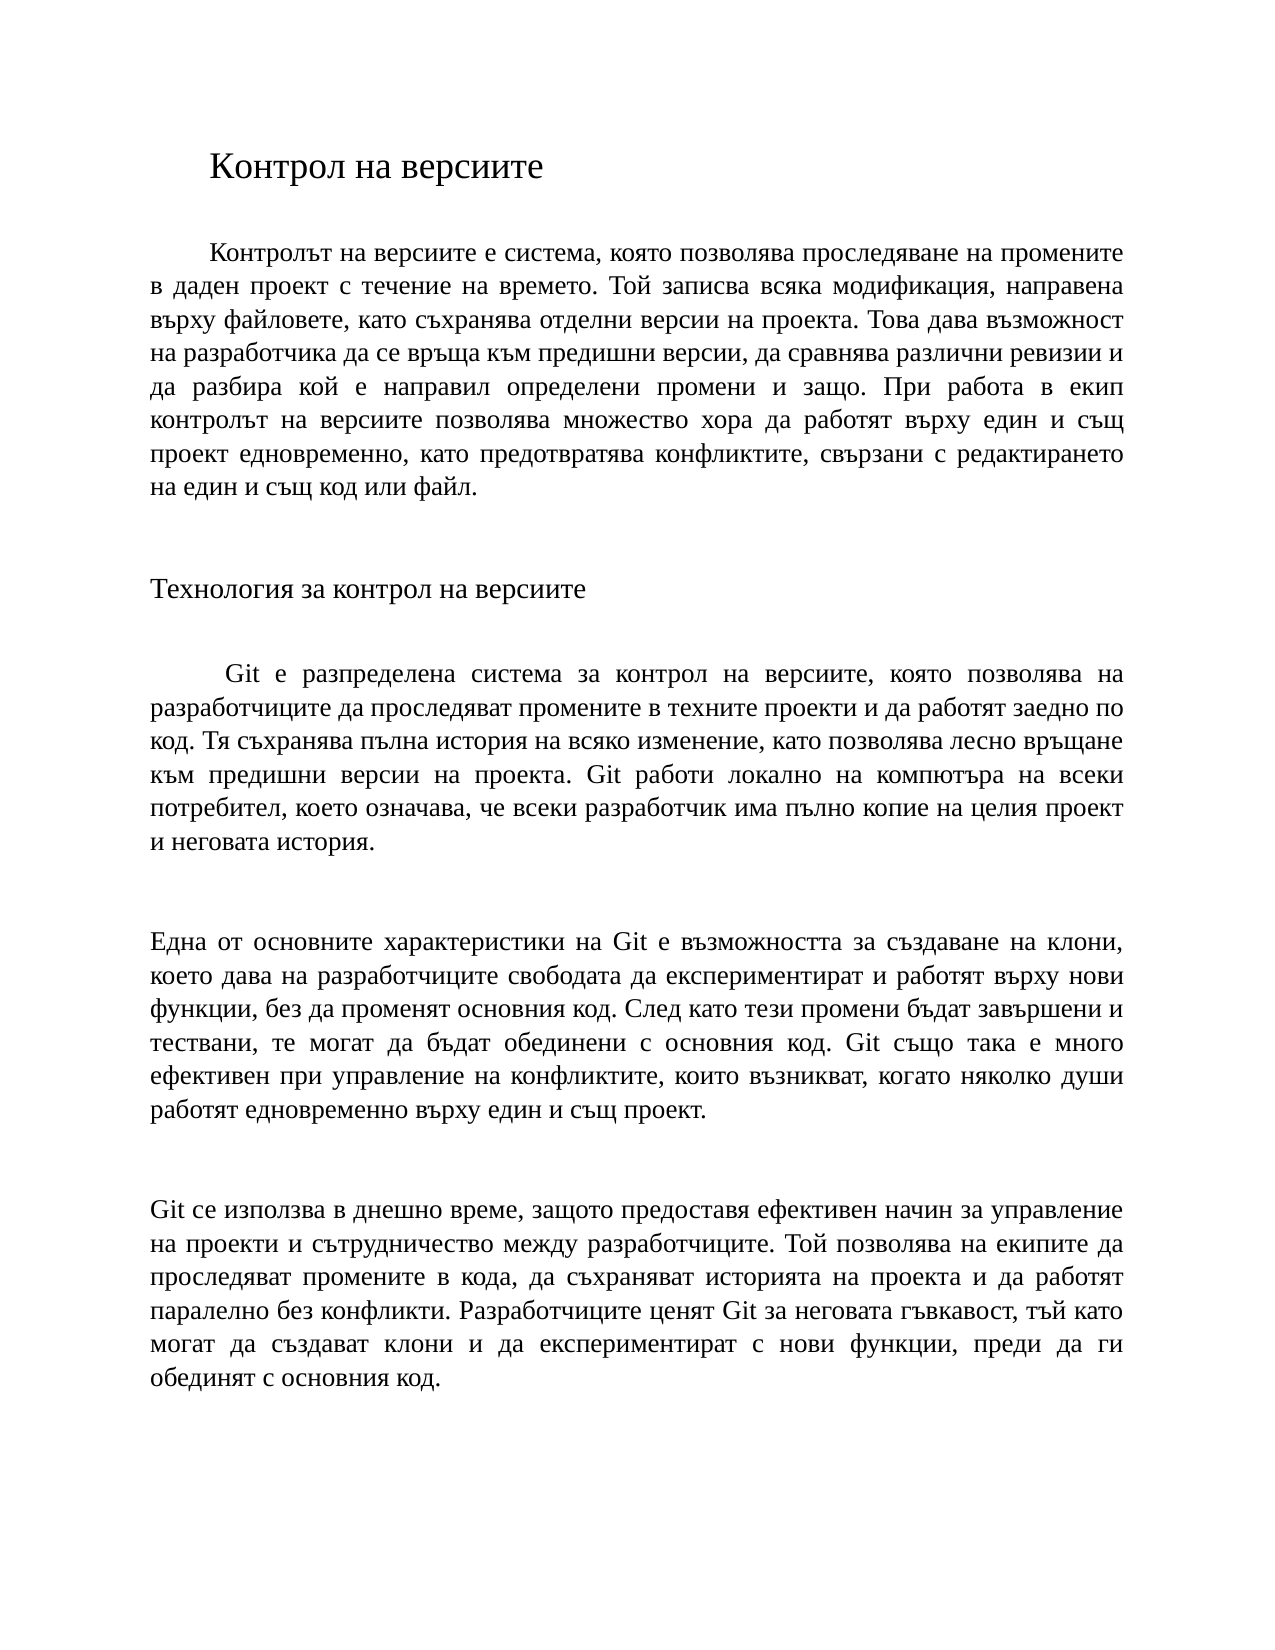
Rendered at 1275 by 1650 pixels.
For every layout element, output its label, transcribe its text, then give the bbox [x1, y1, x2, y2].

text Една от основните характеристики на Git е възможността за създаване на клони, което дава на разработчиците свободата да експериментират и работят върху нови функции, без да променят основния код. След като тези промени бъдат завършени и тествани, те могат да бъдат обединени с основния код. Git също така е много ефективен при управление на конфликтите, които възникват, когато няколко души работят едновременно върху един и същ проект. [150, 925, 1125, 1124]
subtitle Контрол на версиите [150, 150, 1125, 185]
text Git е разпределена система за контрол на версиите, която позволява на разработчиците да проследяват промените в техните проекти и да работят заедно по код. Тя съхранява пълна история на всяко изменение, като позволява лесно връщане към предишни версии на проекта. Git работи локално на компютъра на всеки потребител, което означава, че всеки разработчик има пълно копие на целия проект и неговата история. [150, 657, 1125, 856]
text Контролът на версиите е система, която позволява проследяване на промените в даден проект с течение на времето. Той записва всяка модификация, направена върху файловете, като съхранява отделни версии на проекта. Това дава възможност на разработчика да се връща към предишни версии, да сравнява различни ревизии и да разбира кой е направил определени промени и защо. При работа в екип контролът на версиите позволява множество хора да работят върху един и същ проект едновременно, като предотвратява конфликтите, свързани с редактирането на един и същ код или файл. [150, 236, 1125, 502]
subtitle Технология за контрол на версиите [150, 571, 1125, 604]
text Git се използва в днешно време, защото предоставя ефективен начин за управление на проекти и сътрудничество между разработчиците. Той позволява на екипите да проследяват промените в кода, да съхраняват историята на проекта и да работят паралелно без конфликти. Разработчиците ценят Git за неговата гъвкавост, тъй като могат да създават клони и да експериментират с нови функции, преди да ги обединят с основния код. [150, 1193, 1125, 1392]
